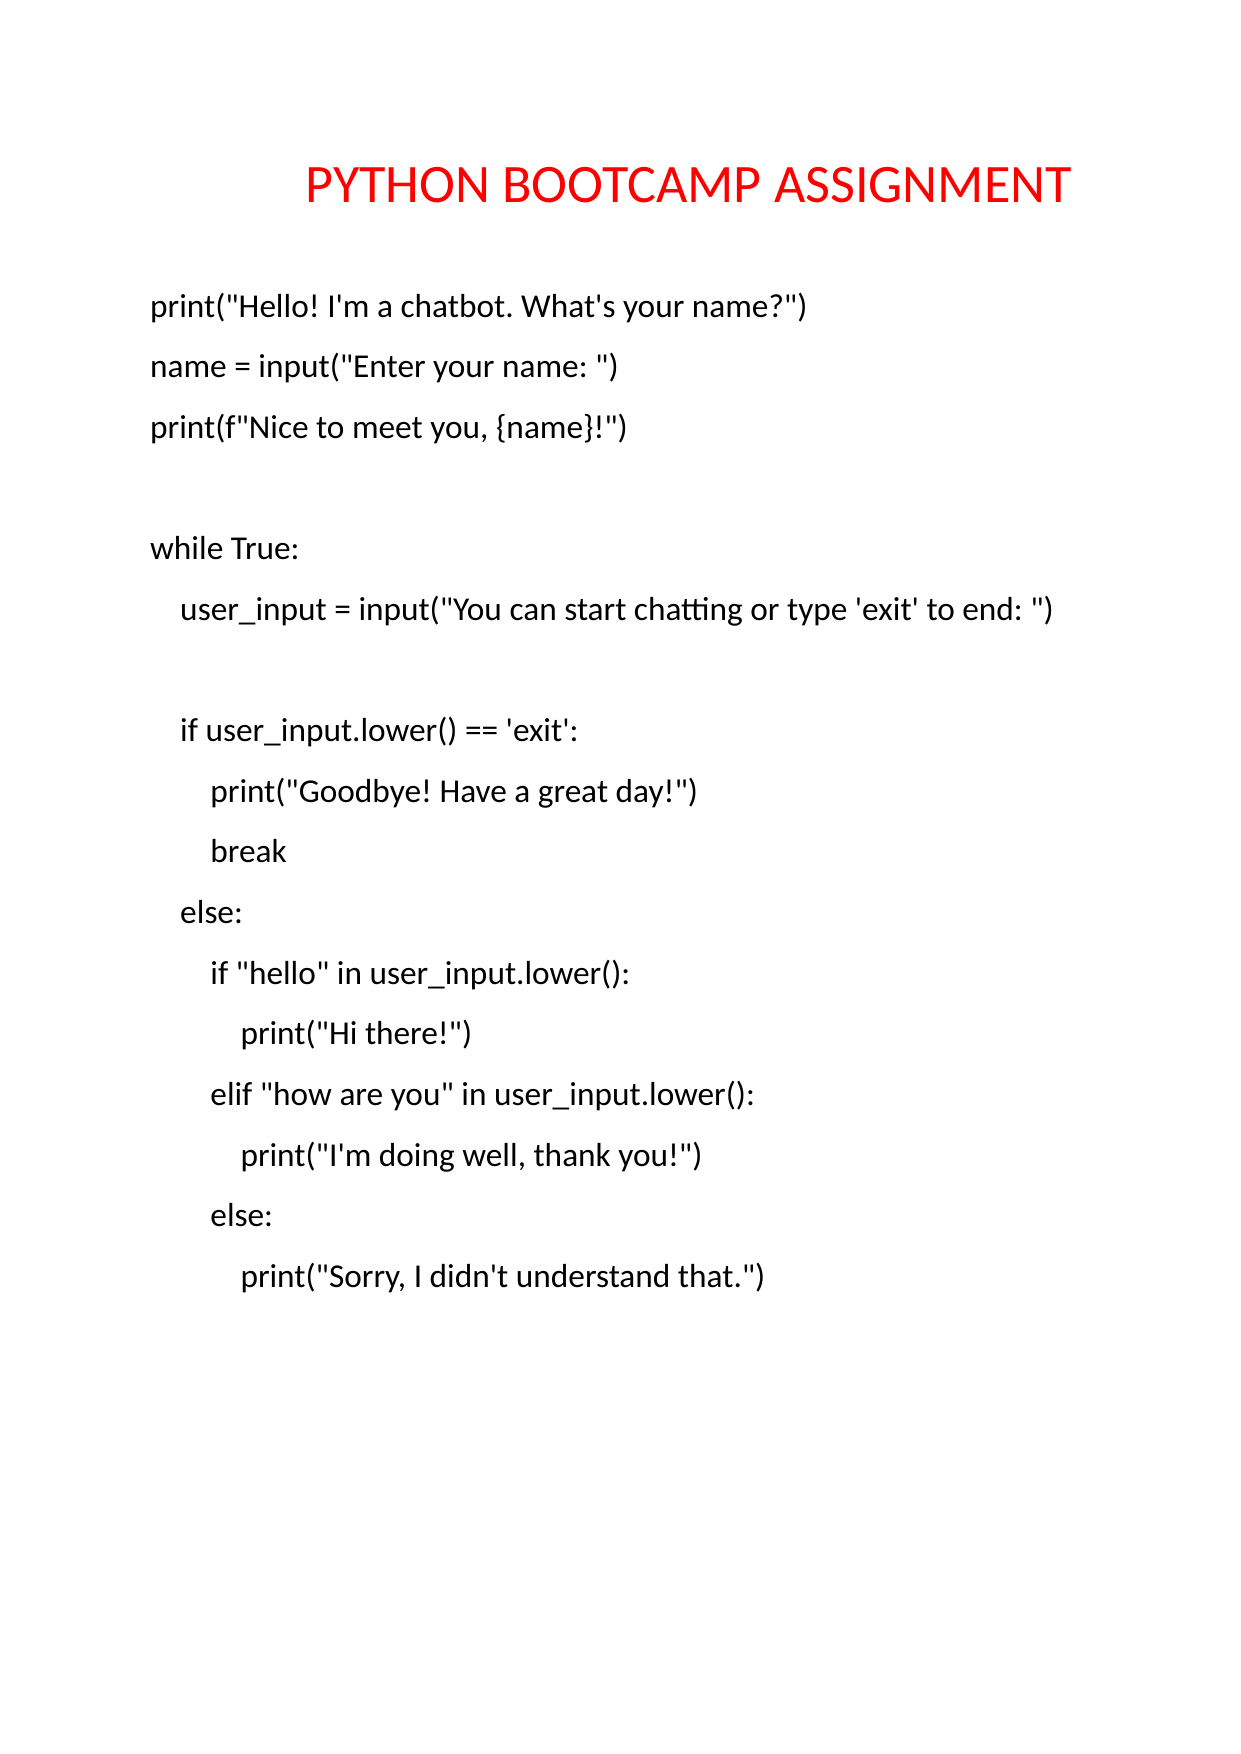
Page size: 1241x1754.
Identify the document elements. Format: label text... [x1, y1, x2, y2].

text print("Goodbye! Have a great day!") [150, 770, 1090, 811]
text name = input("Enter your name: ") [150, 346, 1090, 386]
text else: [150, 891, 1090, 932]
text if user_input.lower() == 'exit': [150, 709, 1090, 750]
text else: [150, 1194, 1090, 1235]
text if "hello" in user_input.lower(): [150, 952, 1090, 992]
text print("Hi there!") [150, 1012, 1090, 1053]
text print("I'm doing well, thank you!") [150, 1134, 1090, 1174]
text print(f"Nice to meet you, {name}!") [150, 406, 1090, 447]
text user_input = input("You can start chatting or type 'exit' to end: ") [150, 588, 1090, 629]
text elif "how are you" in user_input.lower(): [150, 1073, 1090, 1114]
text print("Sorry, I didn't understand that.") [150, 1255, 1090, 1296]
text break [150, 831, 1090, 871]
text print("Hello! I'm a chatbot. What's your name?") [150, 285, 1090, 326]
text while True: [150, 527, 1090, 568]
text PYTHON BOOTCAMP ASSIGNMENT [150, 150, 1090, 216]
